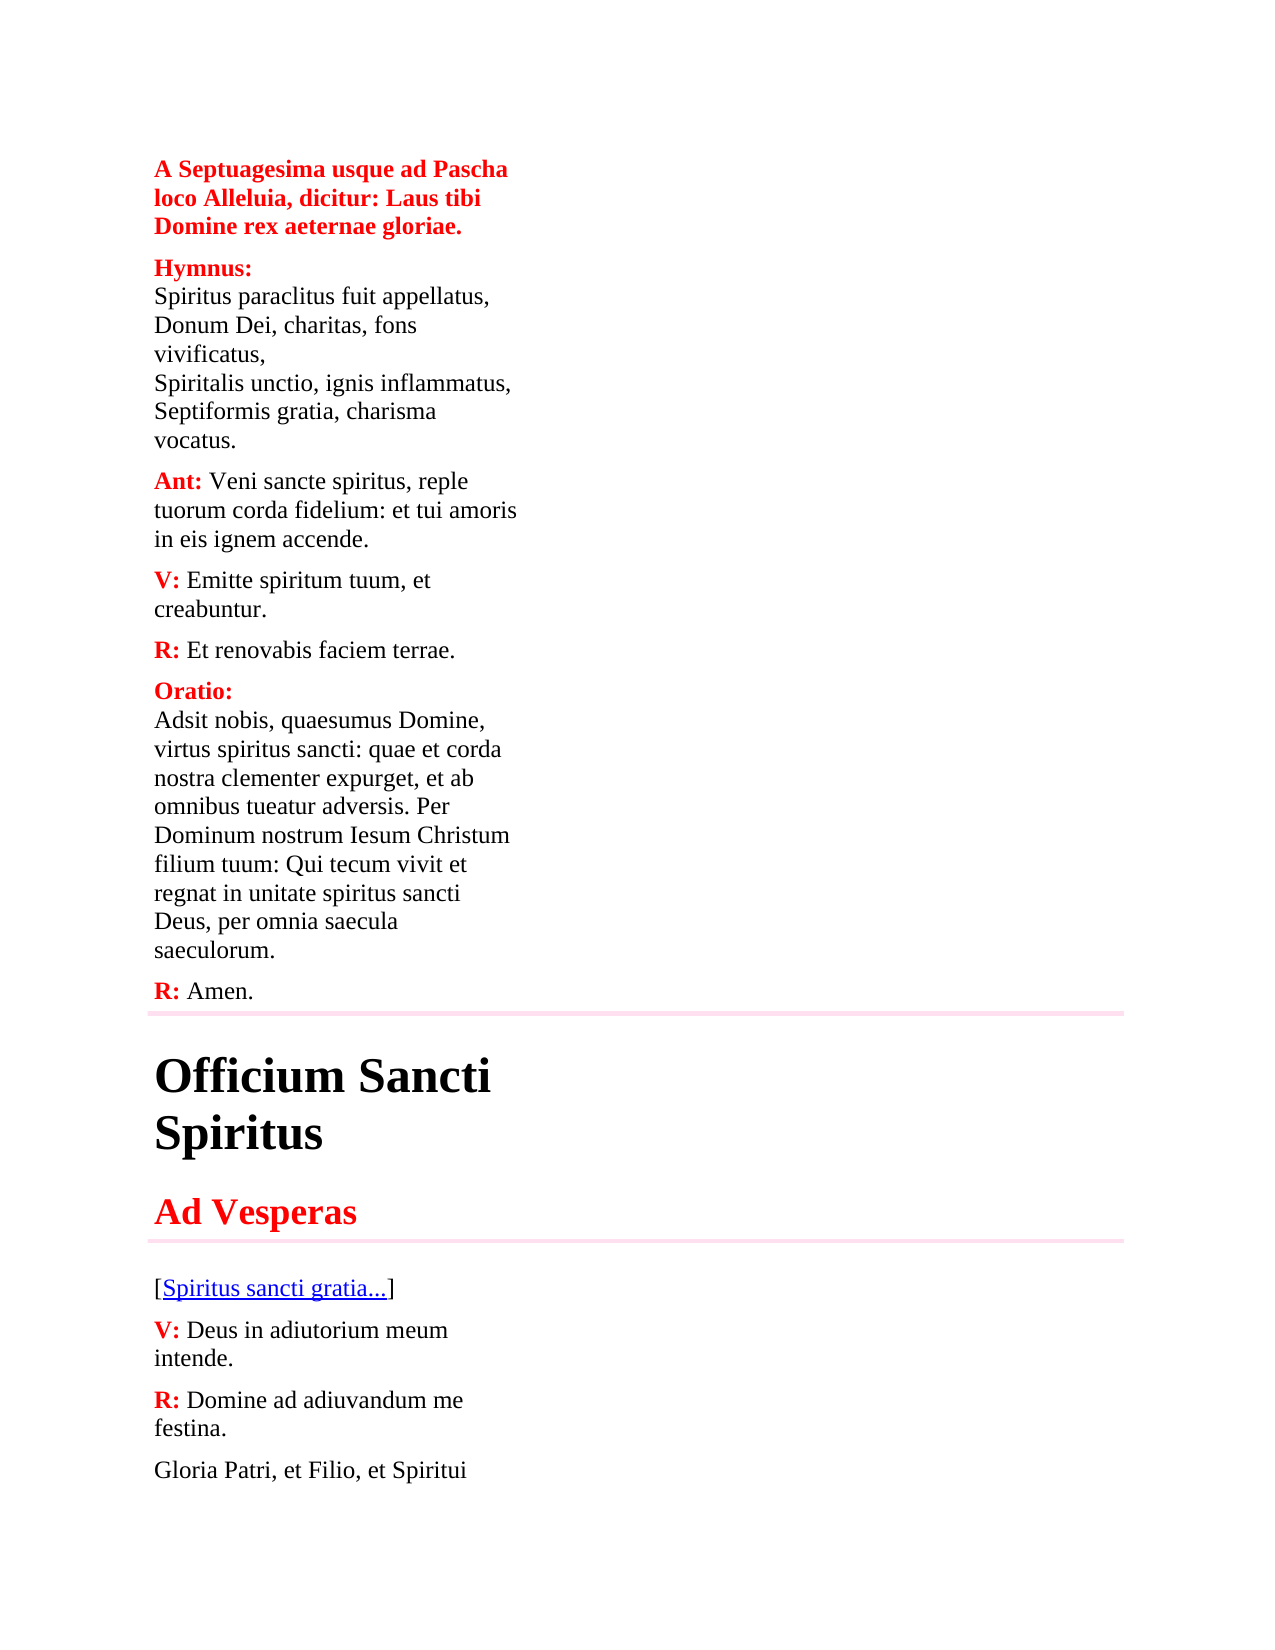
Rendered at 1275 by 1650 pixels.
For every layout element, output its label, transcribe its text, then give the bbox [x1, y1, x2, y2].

table_cell Oratio: Adsit nobis, quaesumus Domine, virtus spiritus sancti: quae et corda nostra clementer expurget, et ab omnibus tueatur adversis. Per Dominum nostrum Iesum Christum filium tuum: Qui tecum vivit et regnat in unitate spiritus sancti Deus, per omnia saecula saeculorum. [148, 670, 529, 970]
table_cell Ant: Veni sancte spiritus, reple tuorum corda fidelium: et tui amoris in eis ignem accende. [148, 460, 529, 559]
table_cell A Septuagesima usque ad Pascha loco Alleluia, dicitur: Laus tibi Domine rex aeternae gloriae. [148, 148, 529, 246]
table_cell R: Et renovabis faciem terrae. [148, 629, 529, 670]
picture [147, 1239, 1124, 1243]
table_cell R: Amen. [148, 970, 529, 1011]
table_header Officium Sancti Spiritus Ad Vesperas [148, 1039, 529, 1239]
picture [147, 1011, 1124, 1016]
table_cell R: Domine ad adiuvandum me festina. [148, 1379, 529, 1448]
table_cell Hymnus: Spiritus paraclitus fuit appellatus, Donum Dei, charitas, fons vivificatus, Spiritalis unctio, ignis inflammatus, Septiformis gratia, charisma vocatus. [148, 246, 529, 460]
table_header [Spiritus sancti gratia...] [148, 1267, 529, 1308]
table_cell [148, 1449, 529, 1490]
table_cell V: Deus in adiutorium meum intende. [148, 1309, 529, 1378]
table_cell V: Emitte spiritum tuum, et creabuntur. [148, 559, 529, 629]
